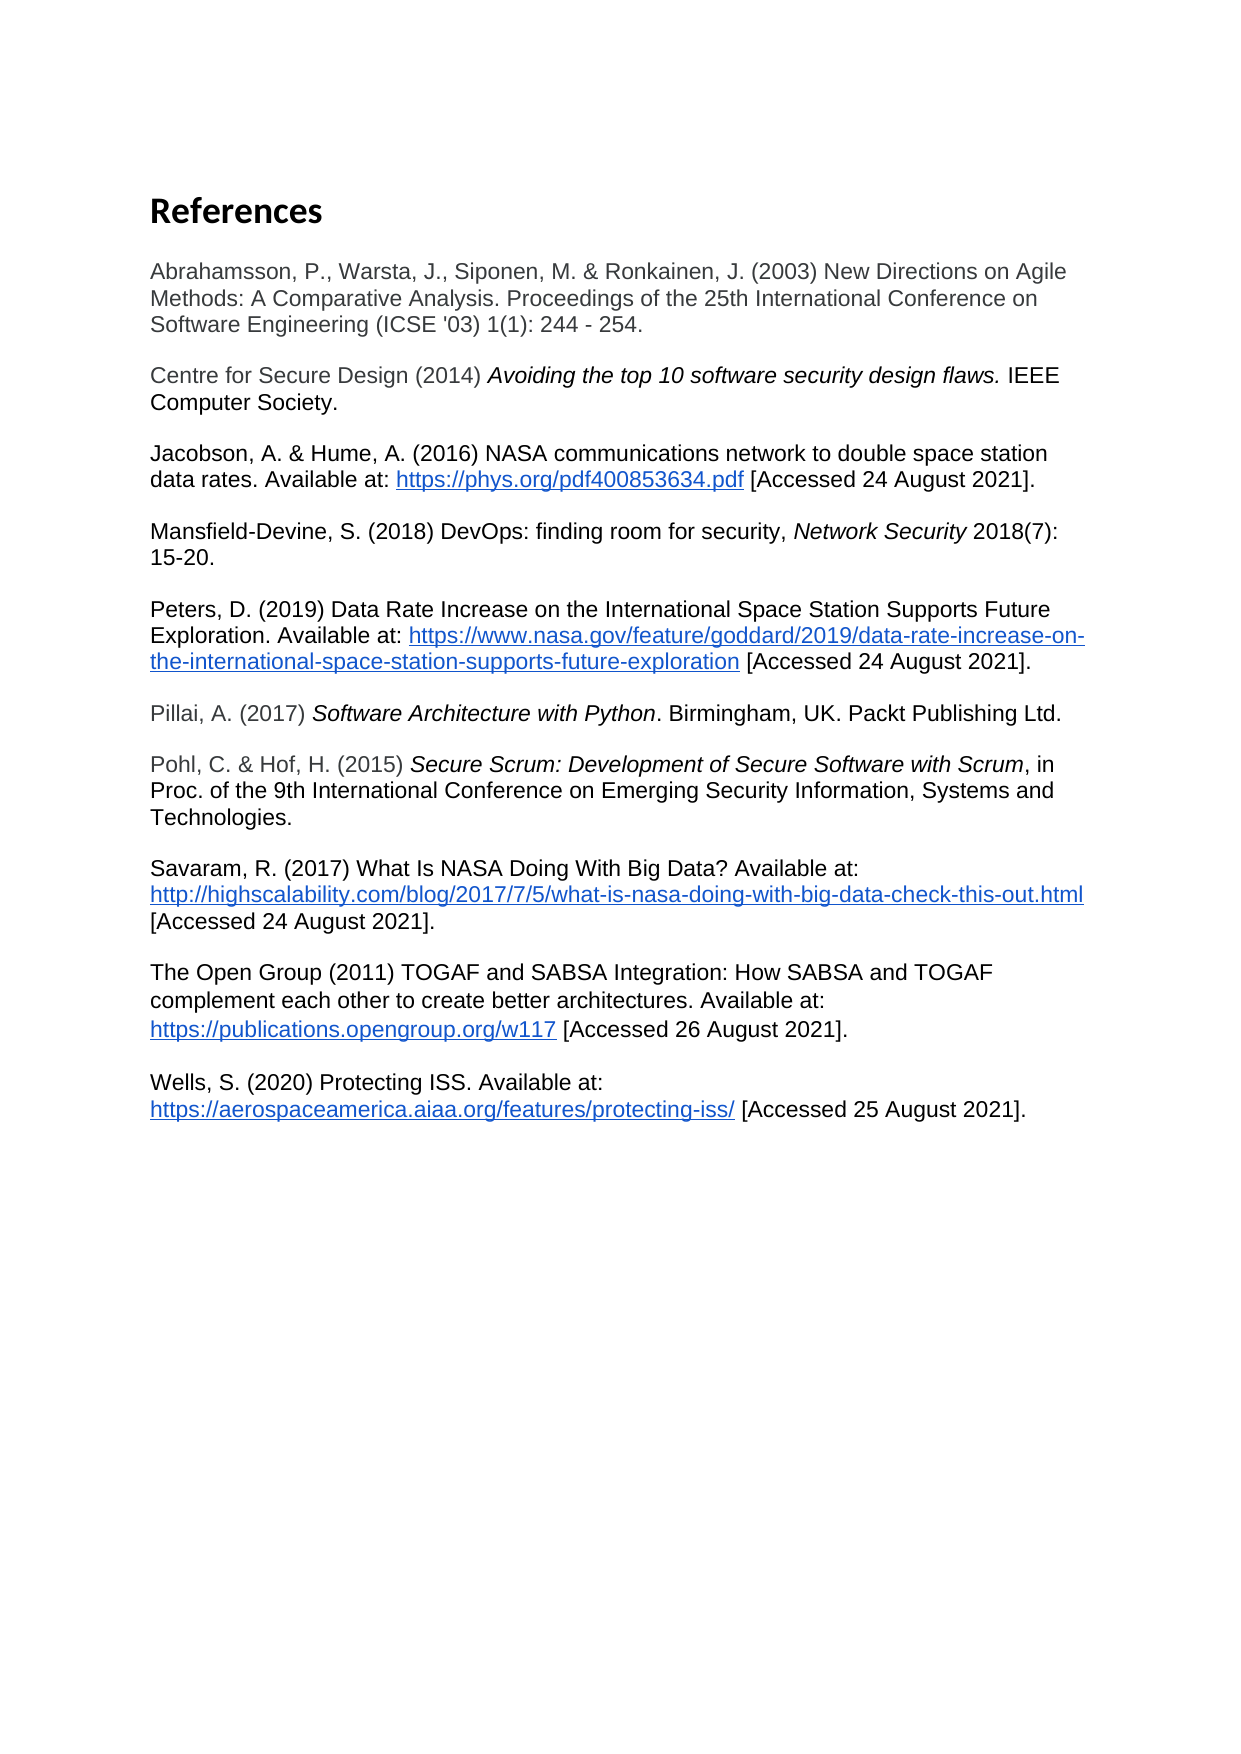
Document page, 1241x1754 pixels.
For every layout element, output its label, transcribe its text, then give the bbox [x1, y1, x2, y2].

subtitle References [150, 187, 1090, 233]
text The Open Group (2011) TOGAF and SABSA Integration: How SABSA and TOGAF complement each other to create better architectures. Available at: https://publications.opengroup.org/w117 [Accessed 26 August 2021]. [150, 959, 1090, 1042]
text Pohl, C. & Hof, H. (2015) Secure Scrum: Development of Secure Software with Scrum, in Proc. of the 9th International Conference on Emerging Security Information, Systems and Technologies. [150, 751, 1090, 830]
text Centre for Secure Design (2014) Avoiding the top 10 software security design flaws. IEEE Computer Society. [150, 362, 1090, 415]
text Wells, S. (2020) Protecting ISS. Available at: https://aerospaceamerica.aiaa.org/features/protecting-iss/ [Accessed 25 August 2021]. [150, 1069, 1090, 1122]
text Pillai, A. (2017) Software Architecture with Python. Birmingham, UK. Packt Publishing Ltd. [150, 699, 1090, 726]
text Mansfield-Devine, S. (2018) DevOps: finding room for security, Network Security 2018(7): 15-20. [150, 518, 1090, 571]
text Abrahamsson, P., Warsta, J., Siponen, M. & Ronkainen, J. (2003) New Directions on Agile Methods: A Comparative Analysis. Proceedings of the 25th International Conference on Software Engineering (ICSE '03) 1(1): 244 - 254. [643, 258, 1090, 337]
text Peters, D. (2019) Data Rate Increase on the International Space Station Supports Future Exploration. Available at: https://www.nasa.gov/feature/goddard/2019/data-rate-increase-on-the-international-space-station-supports-future-exploration [Accessed 24 August 2021]. [150, 596, 1090, 674]
text Savaram, R. (2017) What Is NASA Doing With Big Data? Available at: http://highscalability.com/blog/2017/7/5/what-is-nasa-doing-with-big-data-check-this-out.html [Accessed 24 August 2021]. [150, 855, 1090, 934]
text Jacobson, A. & Hume, A. (2016) NASA communications network to double space station data rates. Available at: https://phys.org/pdf400853634.pdf [Accessed 24 August 2021]. [150, 440, 1090, 493]
